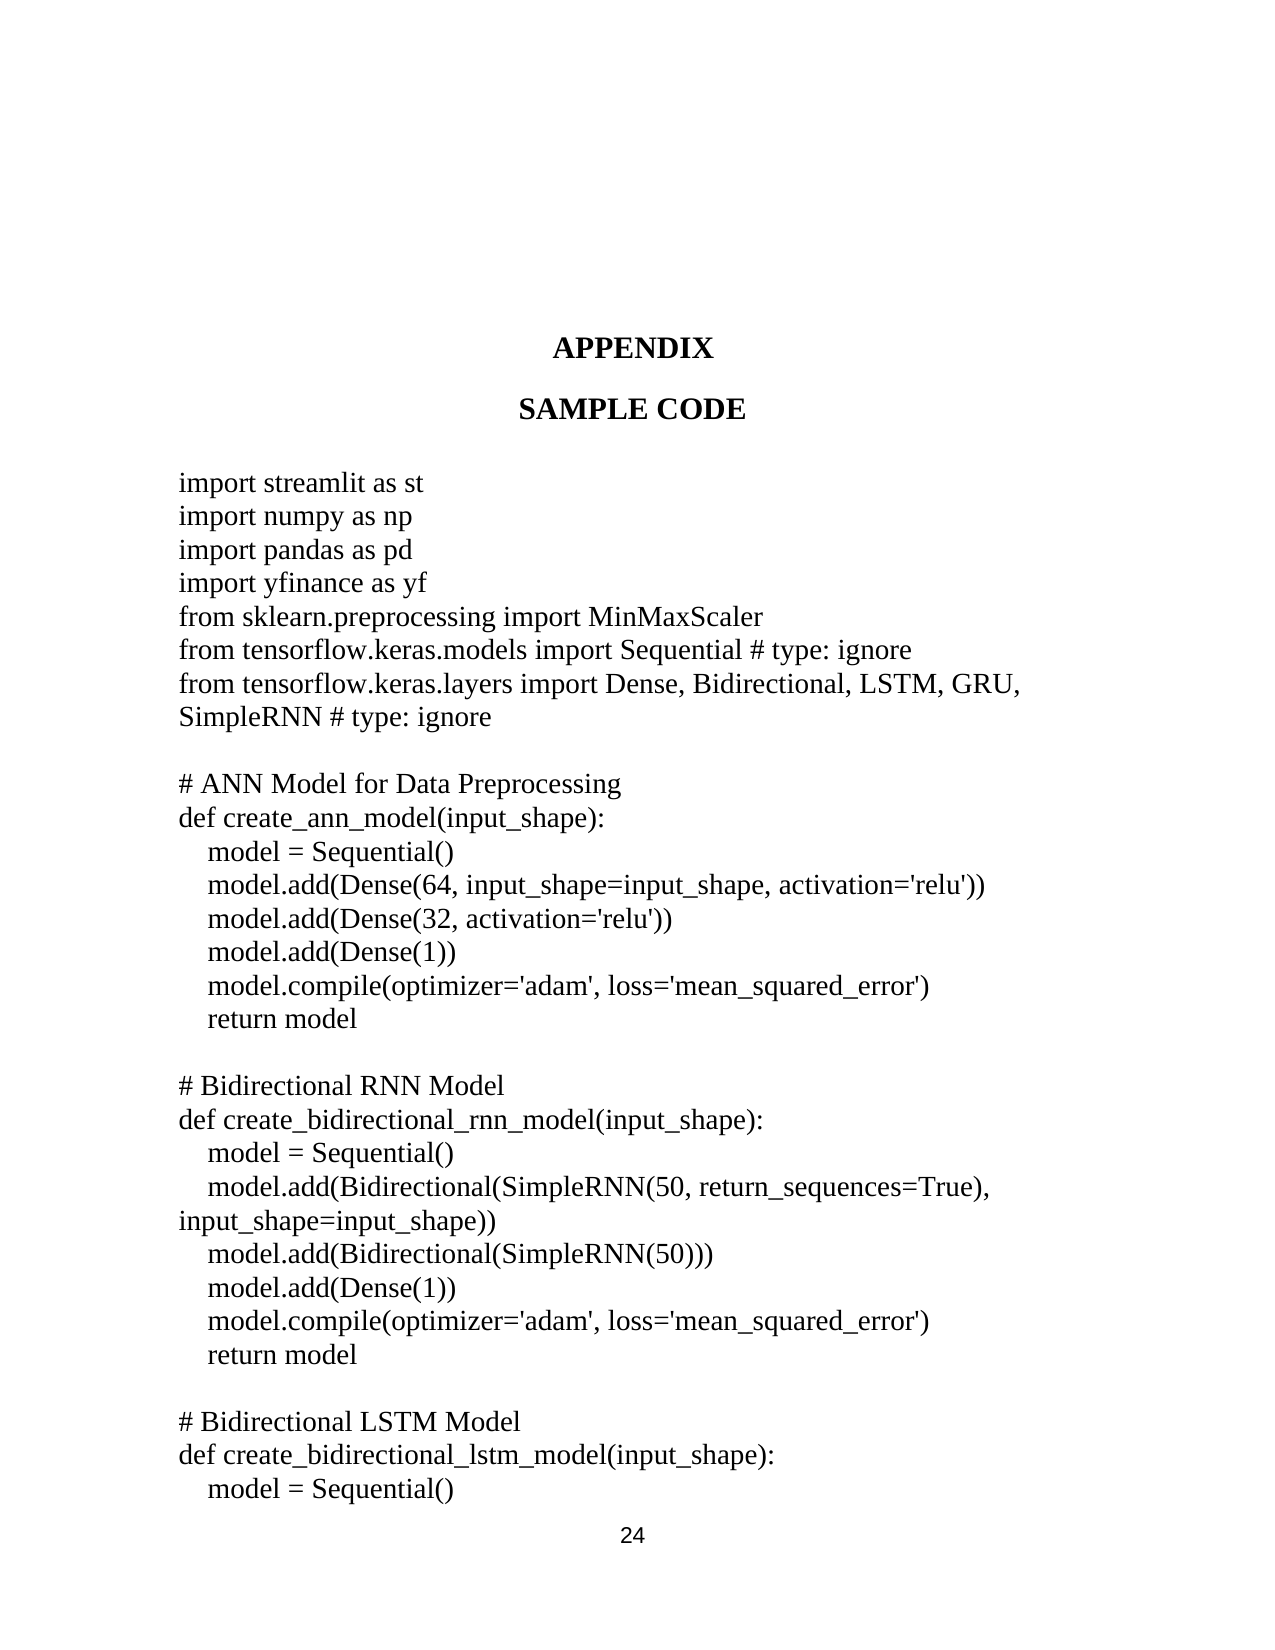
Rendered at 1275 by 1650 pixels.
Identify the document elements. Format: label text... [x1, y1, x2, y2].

text return model [178, 1001, 1162, 1035]
text model.add(Dense(1)) [178, 1270, 1162, 1303]
text model = Sequential() [178, 1471, 1162, 1504]
text import numpy as np [178, 498, 1162, 532]
text import yfinance as yf [178, 565, 1162, 599]
text def create_bidirectional_rnn_model(input_shape): [178, 1102, 1162, 1136]
text from tensorflow.keras.layers import Dense, Bidirectional, LSTM, GRU, SimpleRNN # type: ignore [178, 666, 1162, 733]
text from tensorflow.keras.models import Sequential # type: ignore [178, 632, 1162, 666]
text # ANN Model for Data Preprocessing [178, 767, 1162, 800]
text SAMPLE CODE [103, 391, 1162, 426]
text def create_ann_model(input_shape): [178, 800, 1162, 834]
text import streamlit as st [178, 465, 1162, 498]
text return model [178, 1337, 1162, 1370]
text model = Sequential() [178, 834, 1162, 867]
text # Bidirectional RNN Model [178, 1068, 1162, 1102]
text from sklearn.preprocessing import MinMaxScaler [178, 599, 1162, 632]
text model.add(Dense(64, input_shape=input_shape, activation='relu')) [178, 867, 1162, 901]
text def create_bidirectional_lstm_model(input_shape): [178, 1437, 1162, 1471]
text APPENDIX [103, 329, 1163, 366]
text model.add(Dense(1)) [178, 934, 1162, 968]
text import pandas as pd [178, 532, 1162, 565]
text # Bidirectional LSTM Model [178, 1404, 1162, 1437]
text model = Sequential() [178, 1136, 1162, 1169]
text model.add(Bidirectional(SimpleRNN(50))) [178, 1236, 1162, 1270]
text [178, 1303, 1162, 1337]
text model.add(Dense(32, activation='relu')) [178, 901, 1162, 934]
text model.add(Bidirectional(SimpleRNN(50, return_sequences=True), input_shape=input_shape)) [178, 1169, 1162, 1236]
text model.compile(optimizer='adam', loss='mean_squared_error') [178, 968, 1162, 1001]
